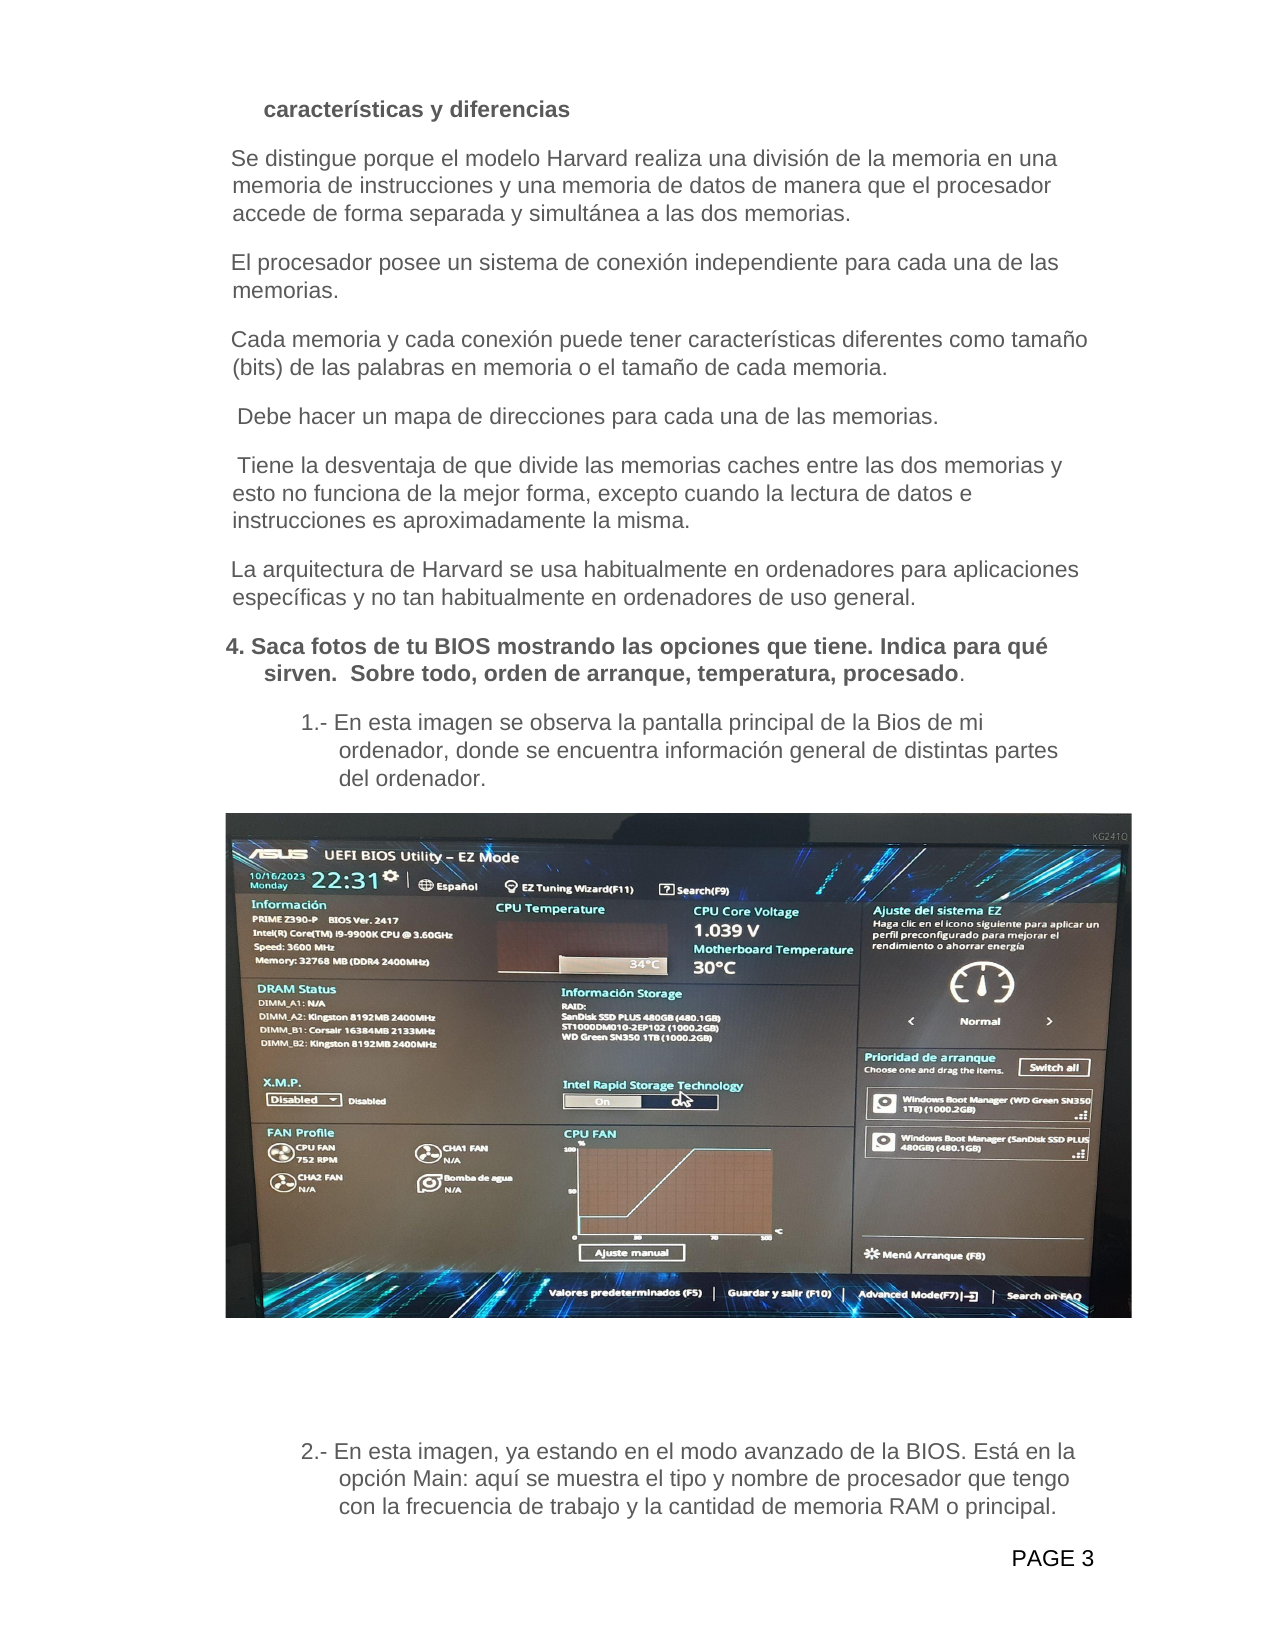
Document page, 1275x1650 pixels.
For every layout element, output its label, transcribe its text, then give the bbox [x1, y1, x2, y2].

text Tiene la desventaja de que divide las memorias caches entre las dos memorias y esto no funciona de la mejor forma, excepto cuando la lectura de datos e instrucciones es aproximadamente la misma. [231, 452, 1094, 533]
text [226, 96, 1094, 122]
text El procesador posee un sistema de conexión independiente para cada una de las memorias. [231, 249, 1094, 303]
picture [225, 813, 1132, 1318]
text Cada memoria y cada conexión puede tener características diferentes como tamaño (bits) de las palabras en memoria o el tamaño de cada memoria. [231, 326, 1094, 380]
text Se distingue porque el modelo Harvard realiza una división de la memoria en una memoria de instrucciones y una memoria de datos de manera que el procesador accede de forma separada y simultánea a las dos memorias. [231, 145, 1094, 226]
text 1.- En esta imagen se observa la pantalla principal de la Bios de mi ordenador, donde se encuentra información general de distintas partes del ordenador. [301, 709, 1094, 791]
text La arquitectura de Harvard se usa habitualmente en ordenadores para aplicaciones específicas y no tan habitualmente en ordenadores de uso general. [231, 556, 1094, 610]
text 2.- En esta imagen, ya estando en el modo avanzado de la BIOS. Está en la opción Main: aquí se muestra el tipo y nombre de procesador que tengo con la frecuencia de trabajo y la cantidad de memoria RAM o principal. [301, 1438, 1094, 1519]
text 4. Saca fotos de tu BIOS mostrando las opciones que tiene. Indica para qué sirven. Sobre todo, orden de arranque, temperatura, procesado. [226, 633, 1094, 687]
text Debe hacer un mapa de direcciones para cada una de las memorias. [231, 403, 1094, 429]
